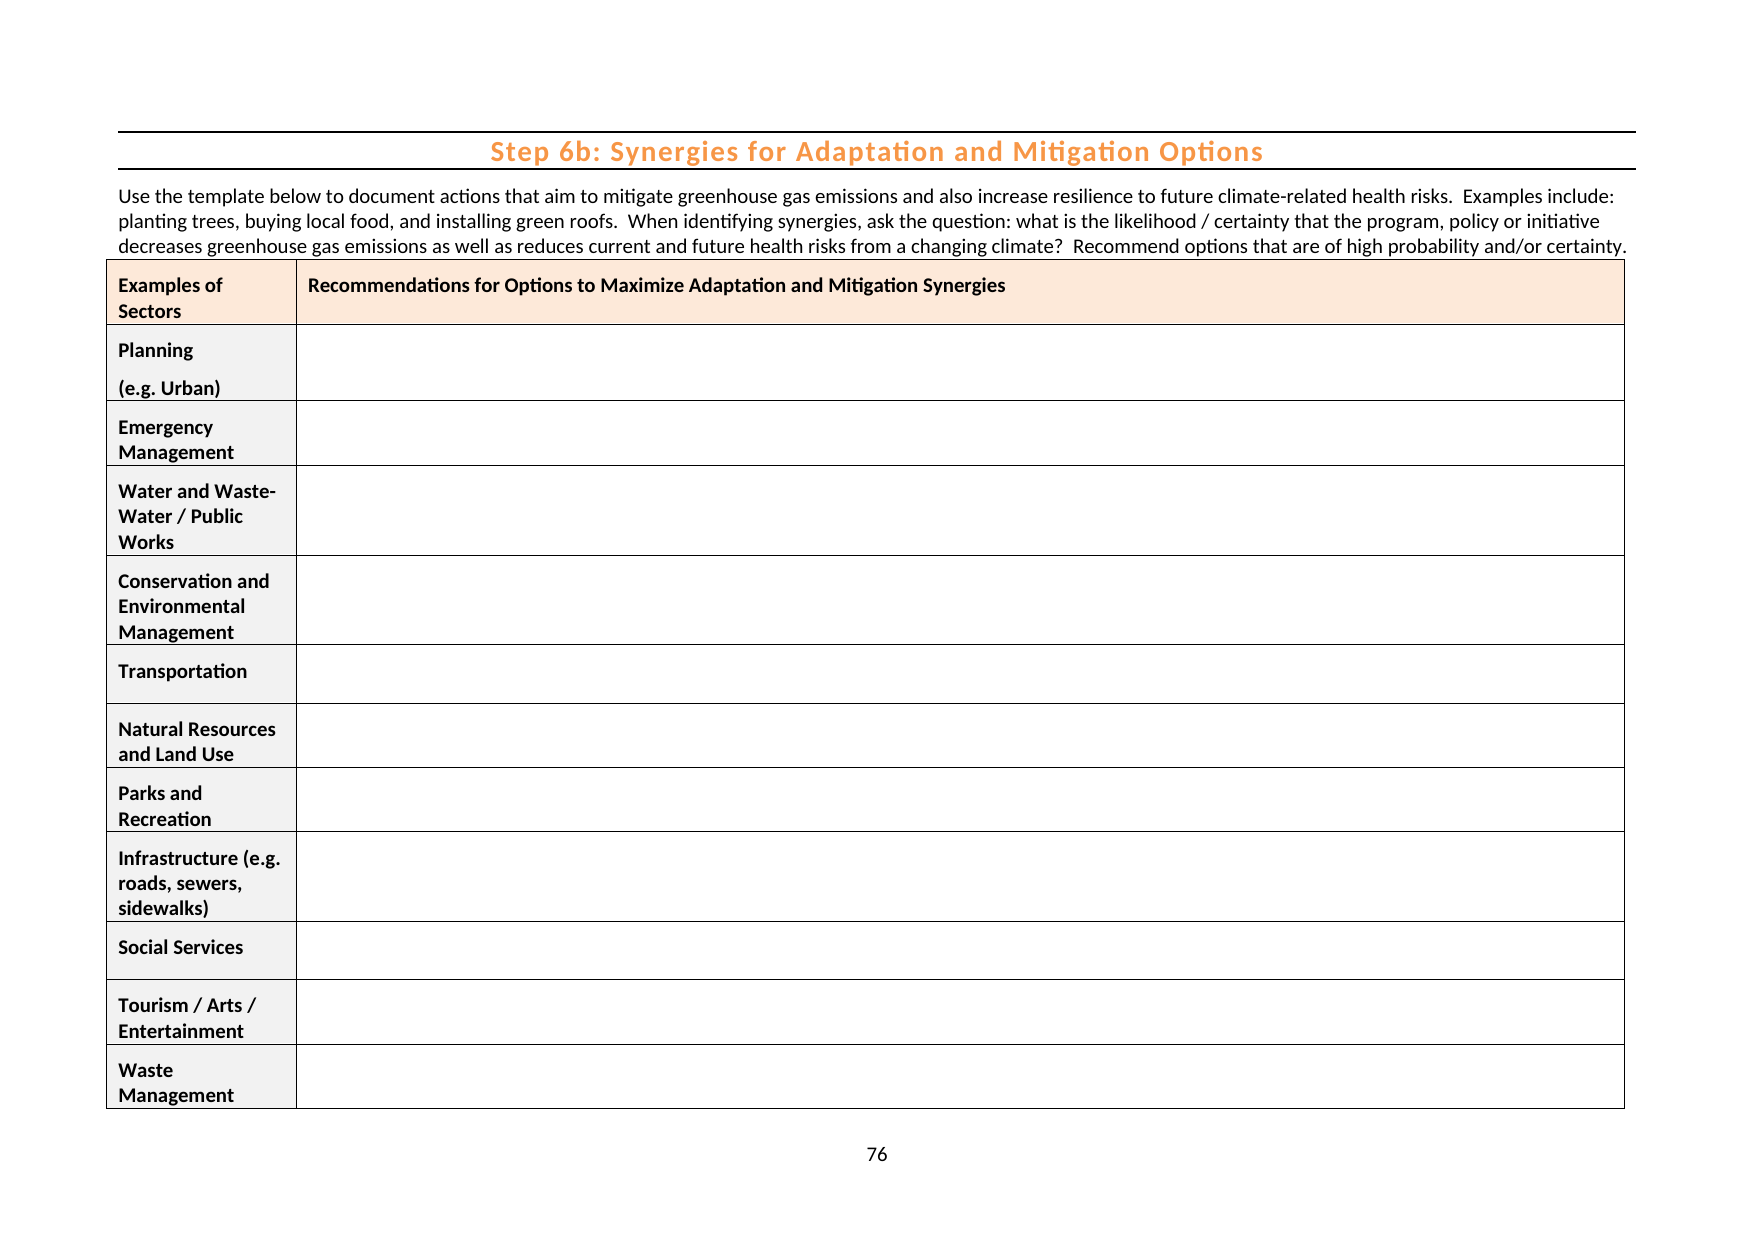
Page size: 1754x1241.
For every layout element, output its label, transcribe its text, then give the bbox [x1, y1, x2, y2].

table_cell [297, 1045, 1624, 1108]
table_cell Parks and Recreation [107, 768, 296, 831]
table_cell Natural Resources and Land Use [107, 704, 296, 767]
table_cell Social Services [107, 922, 296, 979]
table_cell [297, 768, 1624, 831]
table_cell [297, 325, 1624, 400]
table_cell Waste Management [107, 1045, 296, 1108]
table_cell Infrastructure (e.g. roads, sewers, sidewalks) [107, 832, 296, 921]
table_cell [297, 556, 1624, 644]
table_cell Water and Waste-Water / Public Works [107, 466, 296, 554]
table_cell [297, 832, 1624, 921]
table_cell [297, 922, 1624, 979]
table_cell Planning (e.g. Urban) [107, 325, 296, 400]
table_cell [297, 466, 1624, 554]
subtitle Step 6b: Synergies for Adaptation and Mitigation Options [118, 133, 1636, 168]
table_cell Transportation [107, 645, 296, 702]
table_cell [297, 645, 1624, 702]
table_header Examples of Sectors [107, 260, 296, 323]
table_header Recommendations for Options to Maximize Adaptation and Mitigation Synergies [297, 260, 1624, 323]
table_cell [297, 980, 1624, 1043]
text Use the template below to document actions that aim to mitigate greenhouse gas emissions and also increase resilience to future climate-related health risks. Examples include: planting trees, buying local food, and installing green roofs. When identifying synergies, ask the question: what is the likelihood / certainty that the program, policy or initiative decreases greenhouse gas emissions as well as reduces current and future health risks from a changing climate? Recommend options that are of high probability and/or certainty. [118, 183, 1636, 259]
table_cell Conservation and Environmental Management [107, 556, 296, 644]
table_cell Tourism / Arts / Entertainment [107, 980, 296, 1043]
table_cell [297, 401, 1624, 465]
table_cell [297, 704, 1624, 767]
table_cell Emergency Management [107, 401, 296, 465]
